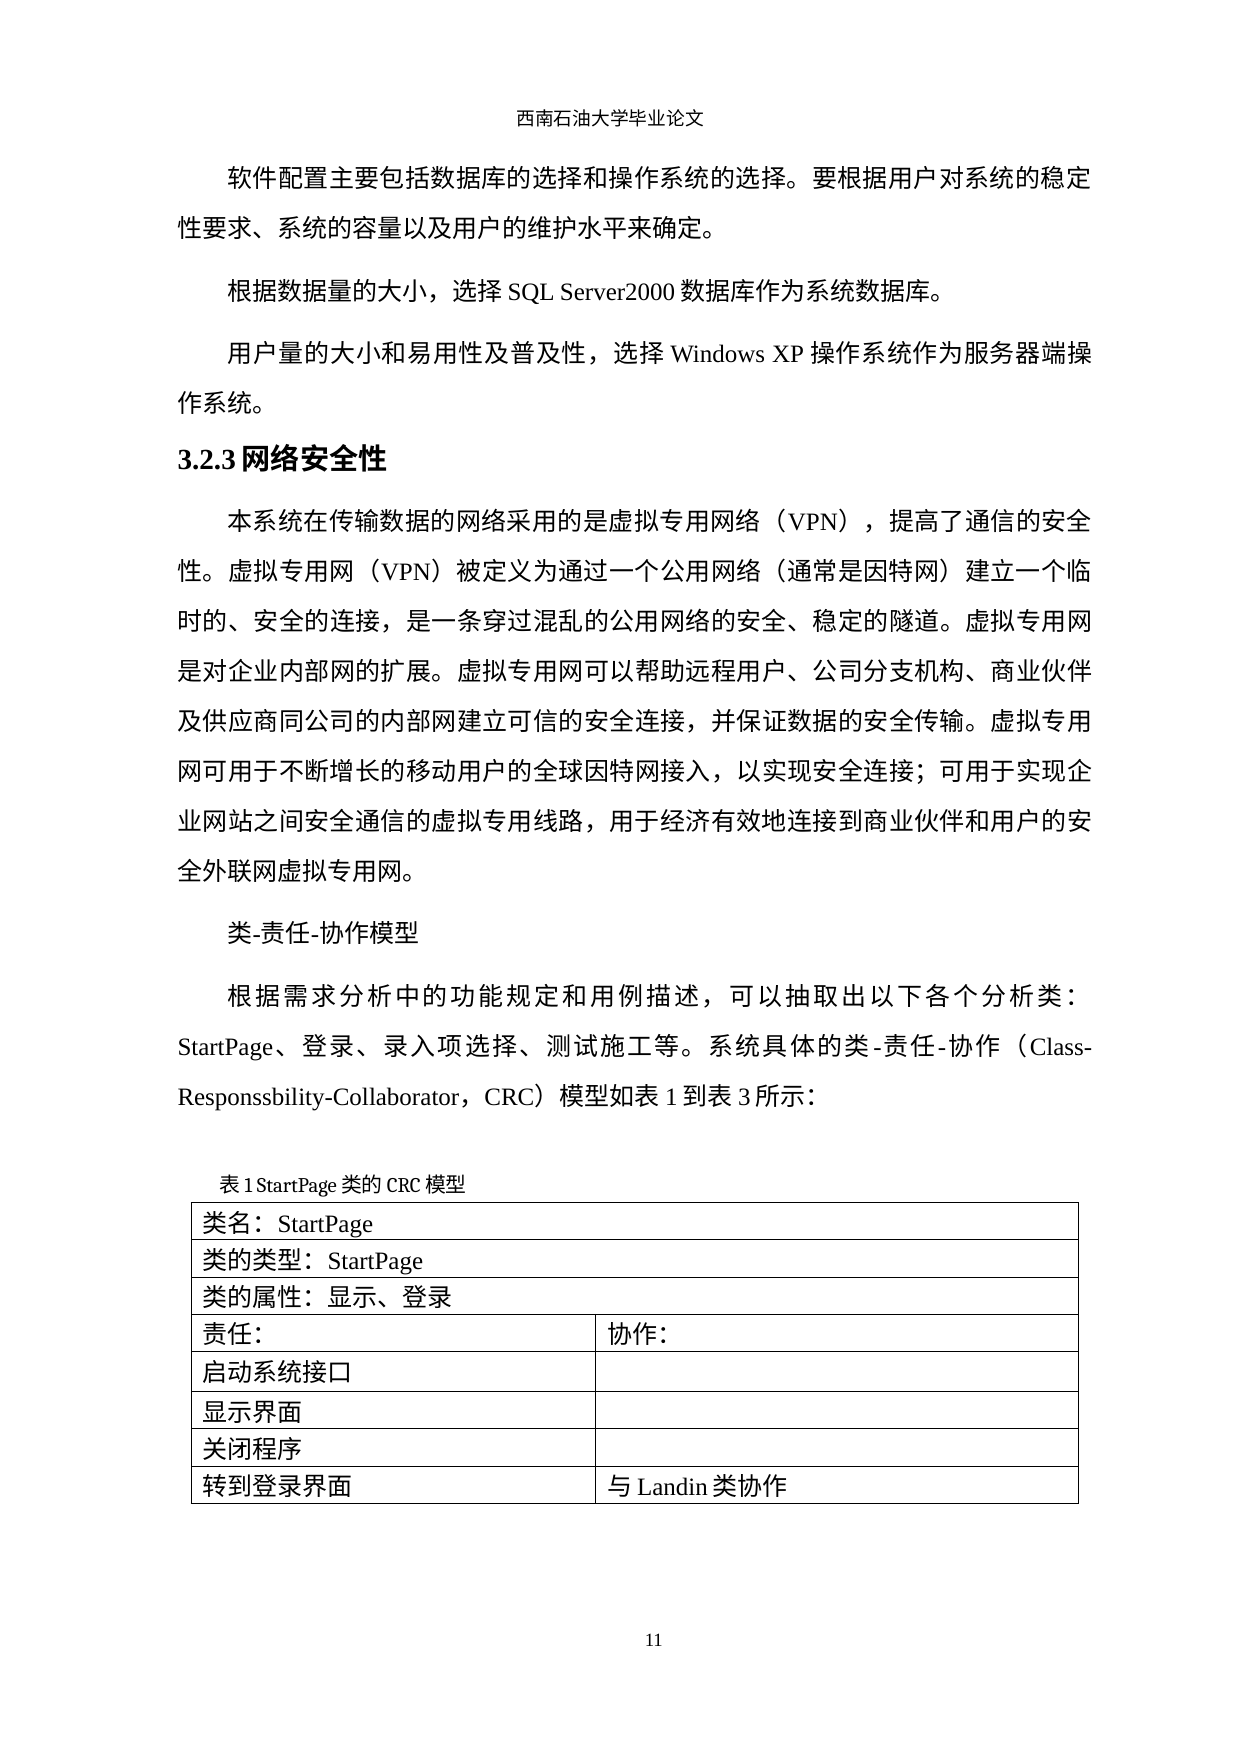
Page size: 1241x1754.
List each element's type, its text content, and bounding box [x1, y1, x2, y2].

text 本系统在传输数据的网络采用的是虚拟专用网络（VPN），提高了通信的安全性。虚拟专用网（VPN）被定义为通过一个公用网络（通常是因特网）建立一个临时的、安全的连接，是一条穿过混乱的公用网络的安全、稳定的隧道。虚拟专用网是对企业内部网的扩展。虚拟专用网可以帮助远程用户、公司分支机构、商业伙伴及供应商同公司的内部网建立可信的安全连接，并保证数据的安全传输。虚拟专用网可用于不断增长的移动用户的全球因特网接入，以实现安全连接；可用于实现企业网站之间安全通信的虚拟专用线路，用于经济有效地连接到商业伙伴和用户的安全外联网虚拟专用网。 [177, 490, 1092, 890]
text 表 1 StartPage类的CRC模型 [177, 1156, 1092, 1202]
text 根据数据量的大小，选择SQL Server2000数据库作为系统数据库。 [177, 260, 1092, 310]
table_cell [596, 1429, 1078, 1466]
text 软件配置主要包括数据库的选择和操作系统的选择。要根据用户对系统的稳定性要求、系统的容量以及用户的维护水平来确定。 [177, 148, 1092, 248]
table_cell 关闭程序 [192, 1429, 595, 1466]
table_cell 类的类型：StartPage [192, 1240, 1078, 1277]
table_cell 启动系统接口 [192, 1352, 595, 1391]
table_cell 显示界面 [192, 1392, 595, 1428]
table_cell [596, 1352, 1078, 1391]
table_cell [596, 1392, 1078, 1428]
table_cell 转到登录界面 [192, 1467, 595, 1503]
text 类-责任-协作模型 [177, 902, 1092, 952]
table_cell 责任： [192, 1315, 595, 1351]
text 根据需求分析中的功能规定和用例描述，可以抽取出以下各个分析类： StartPage、登录、录入项选择、测试施工等。系统具体的类-责任-协作（Class-Responssbility-Collaborator，CRC）模型如表 1到表 3所示： [177, 965, 1092, 1115]
table_header 类名：StartPage [192, 1203, 1078, 1239]
table_cell 类的属性：显示、登录 [192, 1278, 1078, 1314]
text 用户量的大小和易用性及普及性，选择Windows XP操作系统作为服务器端操作系统。 [177, 323, 1092, 423]
table_cell 与Landin类协作 [596, 1467, 1078, 1503]
text 3.2.3网络安全性 [177, 435, 1092, 477]
table_cell 协作： [596, 1315, 1078, 1351]
